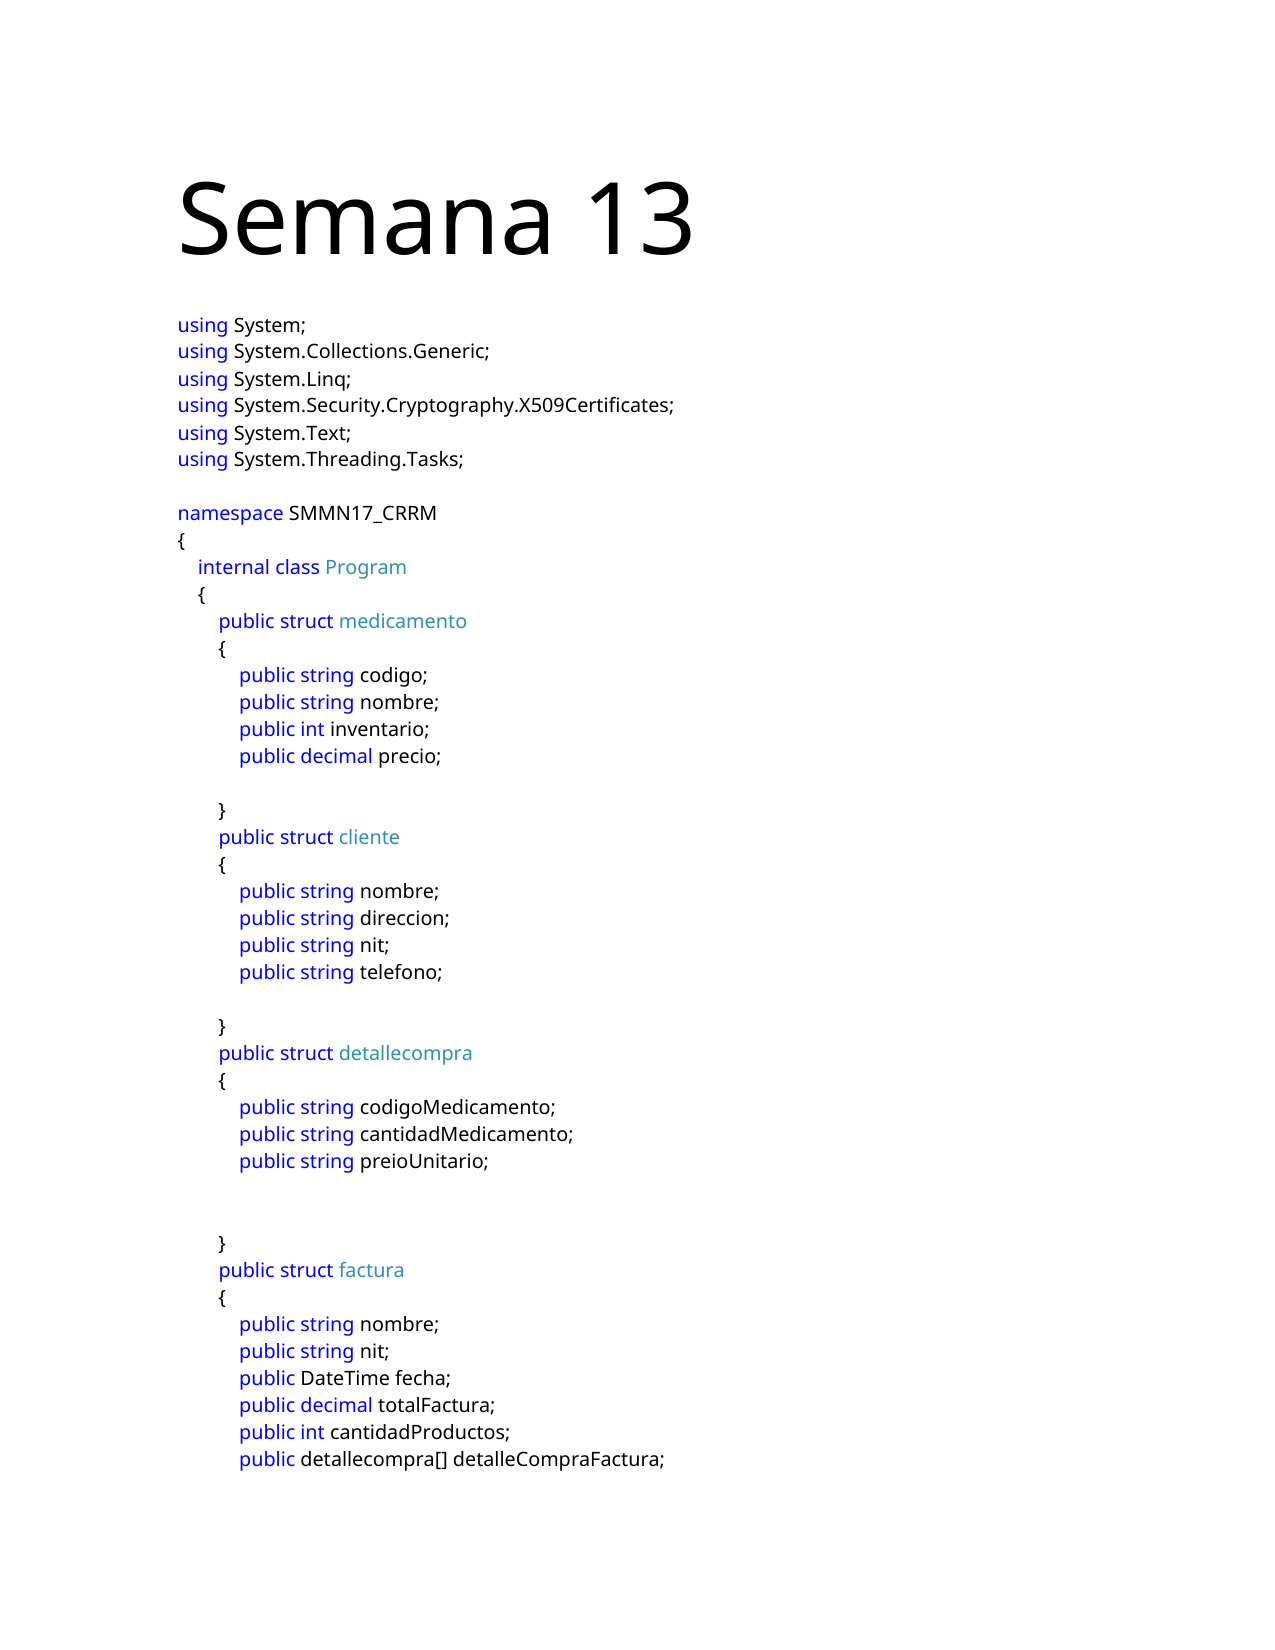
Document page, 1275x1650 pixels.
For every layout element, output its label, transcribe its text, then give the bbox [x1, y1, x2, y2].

text public string nombre; [177, 1310, 1098, 1337]
text } [177, 1012, 1098, 1039]
text public struct cliente [177, 823, 1098, 850]
text public detallecompra[] detalleCompraFactura; [177, 1445, 1098, 1472]
text using System.Text; [177, 419, 1098, 446]
text internal class Program [177, 554, 1098, 581]
text { [177, 850, 1098, 877]
text public string preioUnitario; [177, 1147, 1098, 1174]
text using System; [177, 311, 1098, 338]
text } [177, 796, 1098, 823]
text using System.Security.Cryptography.X509Certificates; [177, 392, 1098, 419]
text { [177, 1066, 1098, 1093]
text public string telefono; [177, 958, 1098, 985]
text public string nit; [177, 1337, 1098, 1364]
text public string codigoMedicamento; [177, 1093, 1098, 1120]
text { [177, 634, 1098, 662]
text public DateTime fecha; [177, 1364, 1098, 1391]
text public struct medicamento [177, 608, 1098, 634]
text public string direccion; [177, 904, 1098, 931]
text using System.Linq; [177, 365, 1098, 392]
text public struct factura [177, 1256, 1098, 1283]
text public string nombre; [177, 877, 1098, 904]
text public int inventario; [177, 716, 1098, 742]
text public string cantidadMedicamento; [177, 1120, 1098, 1147]
text public struct detallecompra [177, 1039, 1098, 1066]
text { [177, 527, 1098, 554]
text public decimal precio; [177, 742, 1098, 769]
text { [177, 581, 1098, 608]
text Semana 13 [177, 148, 1098, 284]
text namespace SMMN17_CRRM [177, 500, 1098, 527]
text public string nombre; [177, 688, 1098, 716]
text public string codigo; [177, 662, 1098, 688]
text using System.Threading.Tasks; [177, 446, 1098, 473]
text { [177, 1283, 1098, 1310]
text using System.Collections.Generic; [177, 338, 1098, 365]
text public int cantidadProductos; [177, 1418, 1098, 1445]
text public decimal totalFactura; [177, 1391, 1098, 1418]
text public string nit; [177, 931, 1098, 958]
text } [177, 1229, 1098, 1256]
